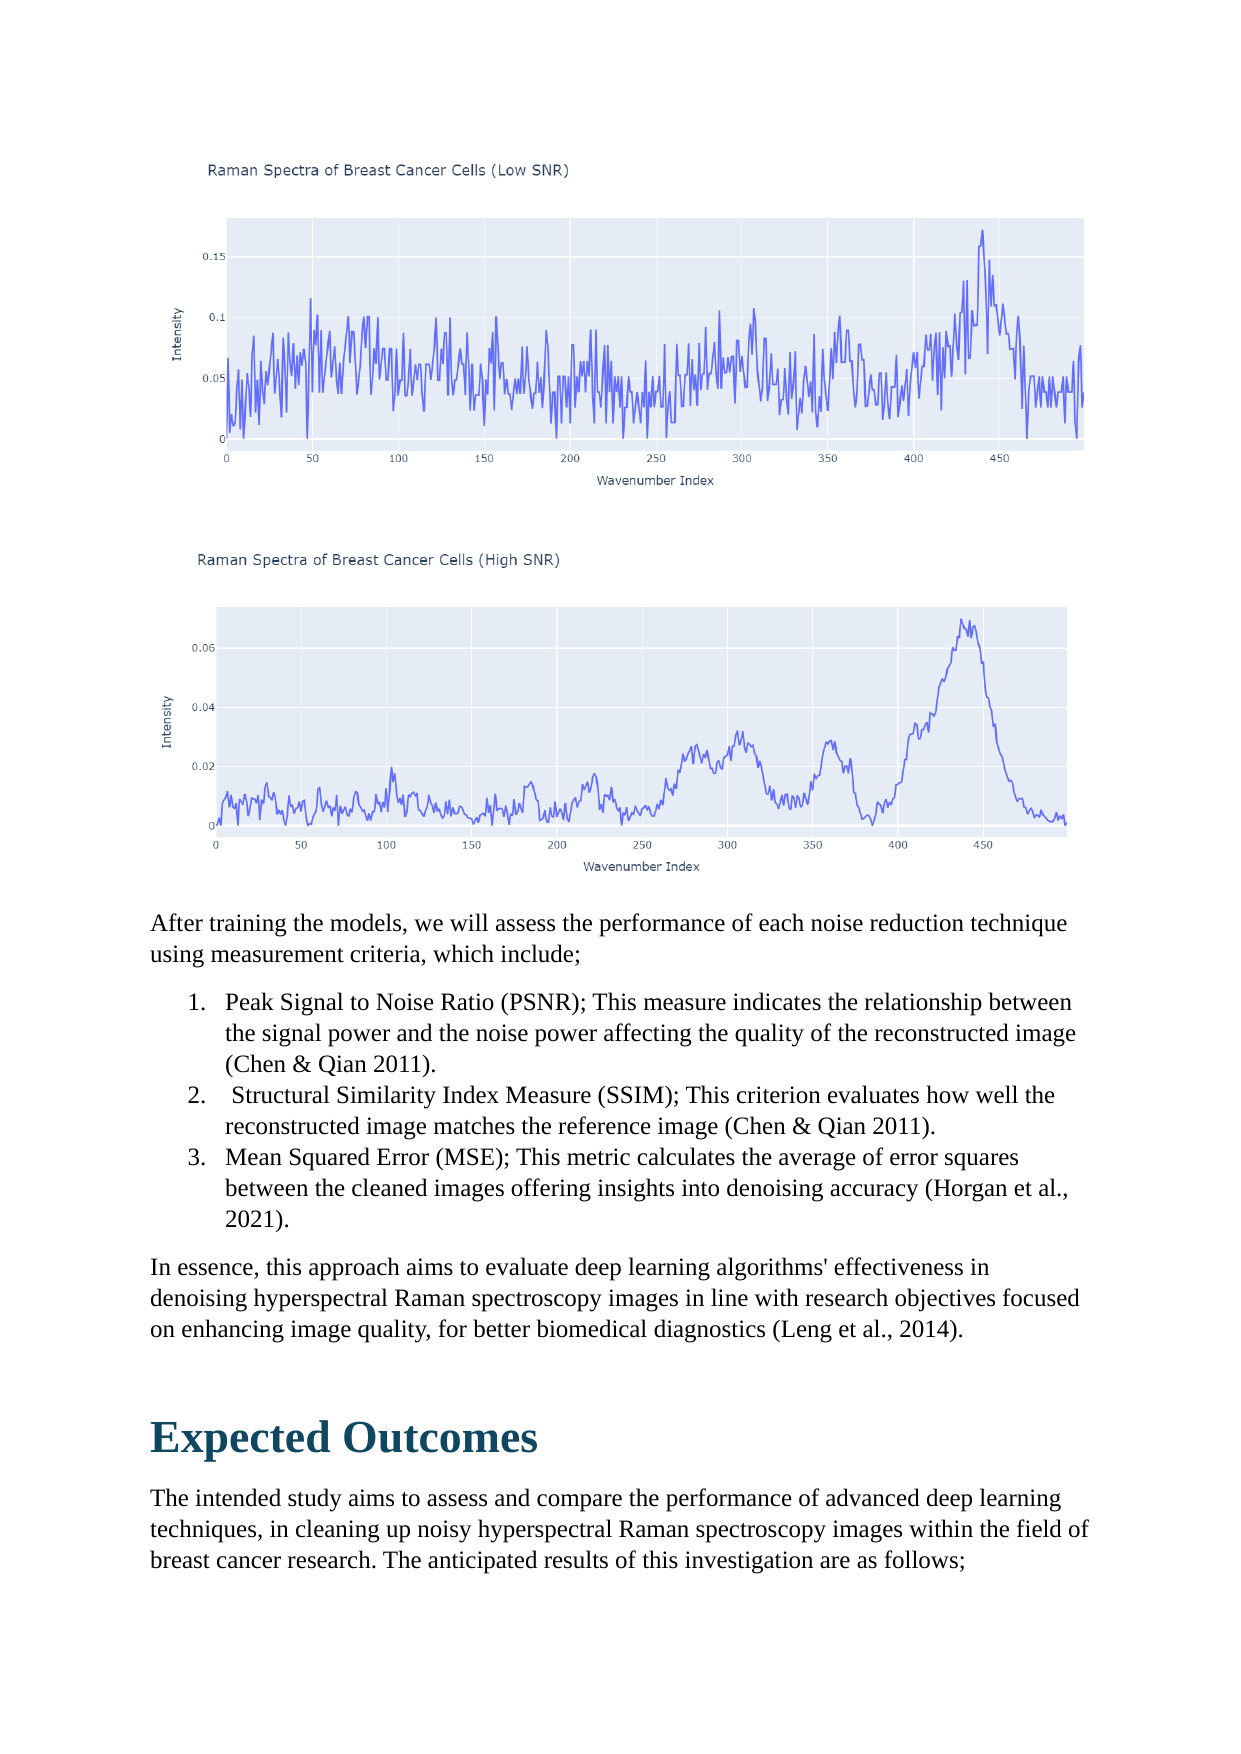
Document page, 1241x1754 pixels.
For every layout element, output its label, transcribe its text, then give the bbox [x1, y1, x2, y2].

picture [150, 530, 1091, 889]
text Expected Outcomes [150, 1409, 1090, 1462]
picture [150, 150, 1091, 512]
text In essence, this approach aims to evaluate deep learning algorithms' effectiveness in denoising hyperspectral Raman spectroscopy images in line with research objectives focused on enhancing image quality, for better biomedical diagnostics (Leng et al., 2014). [150, 1252, 1090, 1343]
list Peak Signal to Noise Ratio (PSNR); This measure indicates the relationship between the signal power and the noise power affecting the quality of the reconstructed image (Chen & Qian 2011). [187, 987, 1090, 1078]
list Structural Similarity Index Measure (SSIM); This criterion evaluates how well the reconstructed image matches the reference image (Chen & Qian 2011). [187, 1080, 1090, 1140]
text The intended study aims to assess and compare the performance of advanced deep learning techniques, in cleaning up noisy hyperspectral Raman spectroscopy images within the field of breast cancer research. The anticipated results of this investigation are as follows; [150, 1483, 1090, 1574]
list Mean Squared Error (MSE); This metric calculates the average of error squares between the cleaned images offering insights into denoising accuracy (Horgan et al., 2021). [187, 1142, 1090, 1233]
text After training the models, we will assess the performance of each noise reduction technique using measurement criteria, which include; [150, 908, 1090, 968]
